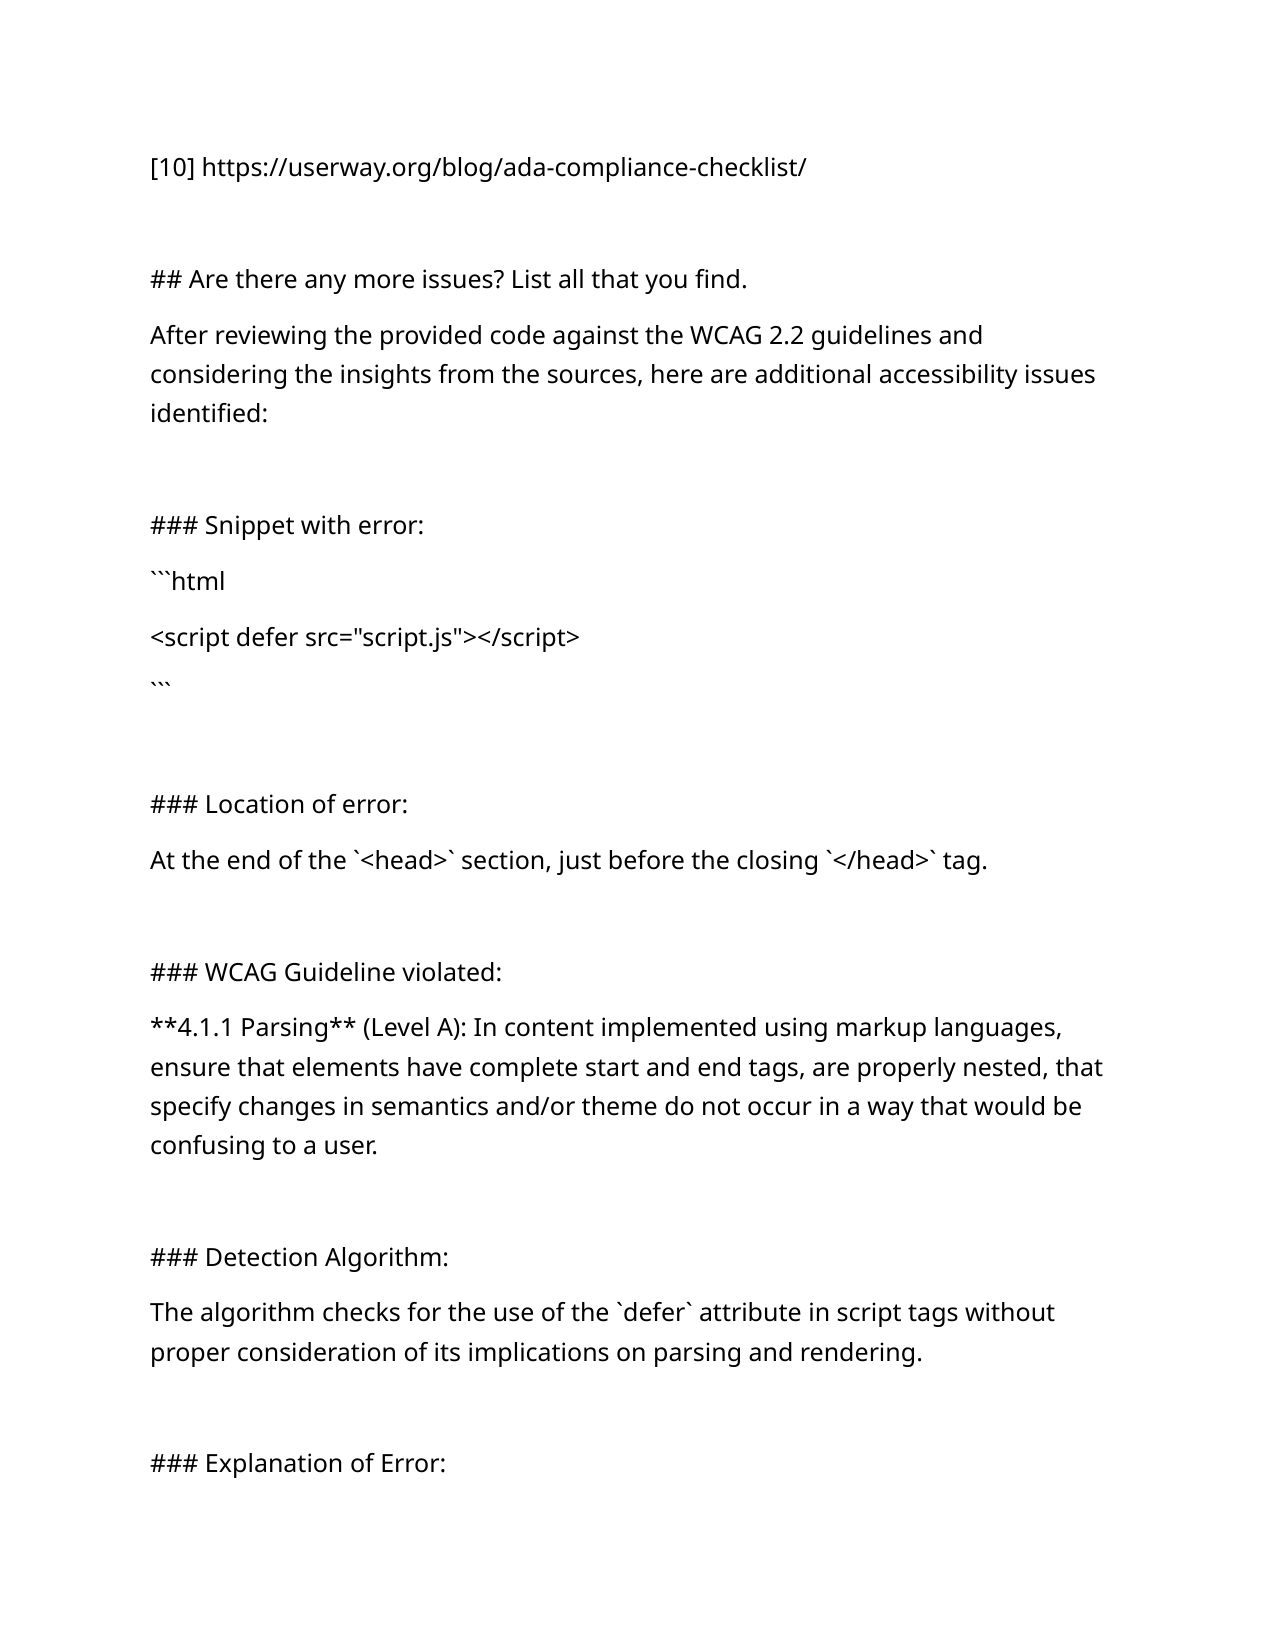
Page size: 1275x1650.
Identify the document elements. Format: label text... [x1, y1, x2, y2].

text ``` [150, 675, 1125, 709]
text <script defer src="script.js"></script> [150, 619, 1125, 653]
text ### Explanation of Error: [150, 1446, 1125, 1480]
text ### WCAG Guideline violated: [150, 954, 1125, 988]
text ```html [150, 563, 1125, 597]
text ## Are there any more issues? List all that you find. [150, 262, 1125, 296]
text ### Location of error: [150, 787, 1125, 821]
text **4.1.1 Parsing** (Level A): In content implemented using markup languages, ensure that elements have complete start and end tags, are properly nested, that specify changes in semantics and/or theme do not occur in a way that would be confusing to a user. [150, 1010, 1125, 1162]
text The algorithm checks for the use of the `defer` attribute in script tags without proper consideration of its implications on parsing and rendering. [150, 1295, 1125, 1368]
text [10] https://userway.org/blog/ada-compliance-checklist/ [150, 150, 1125, 184]
text At the end of the `<head>` section, just before the closing `</head>` tag. [150, 842, 1125, 877]
text ### Snippet with error: [150, 507, 1125, 542]
text ### Detection Algorithm: [150, 1239, 1125, 1273]
text After reviewing the provided code against the WCAG 2.2 guidelines and considering the insights from the sources, here are additional accessibility issues identified: [150, 317, 1125, 430]
